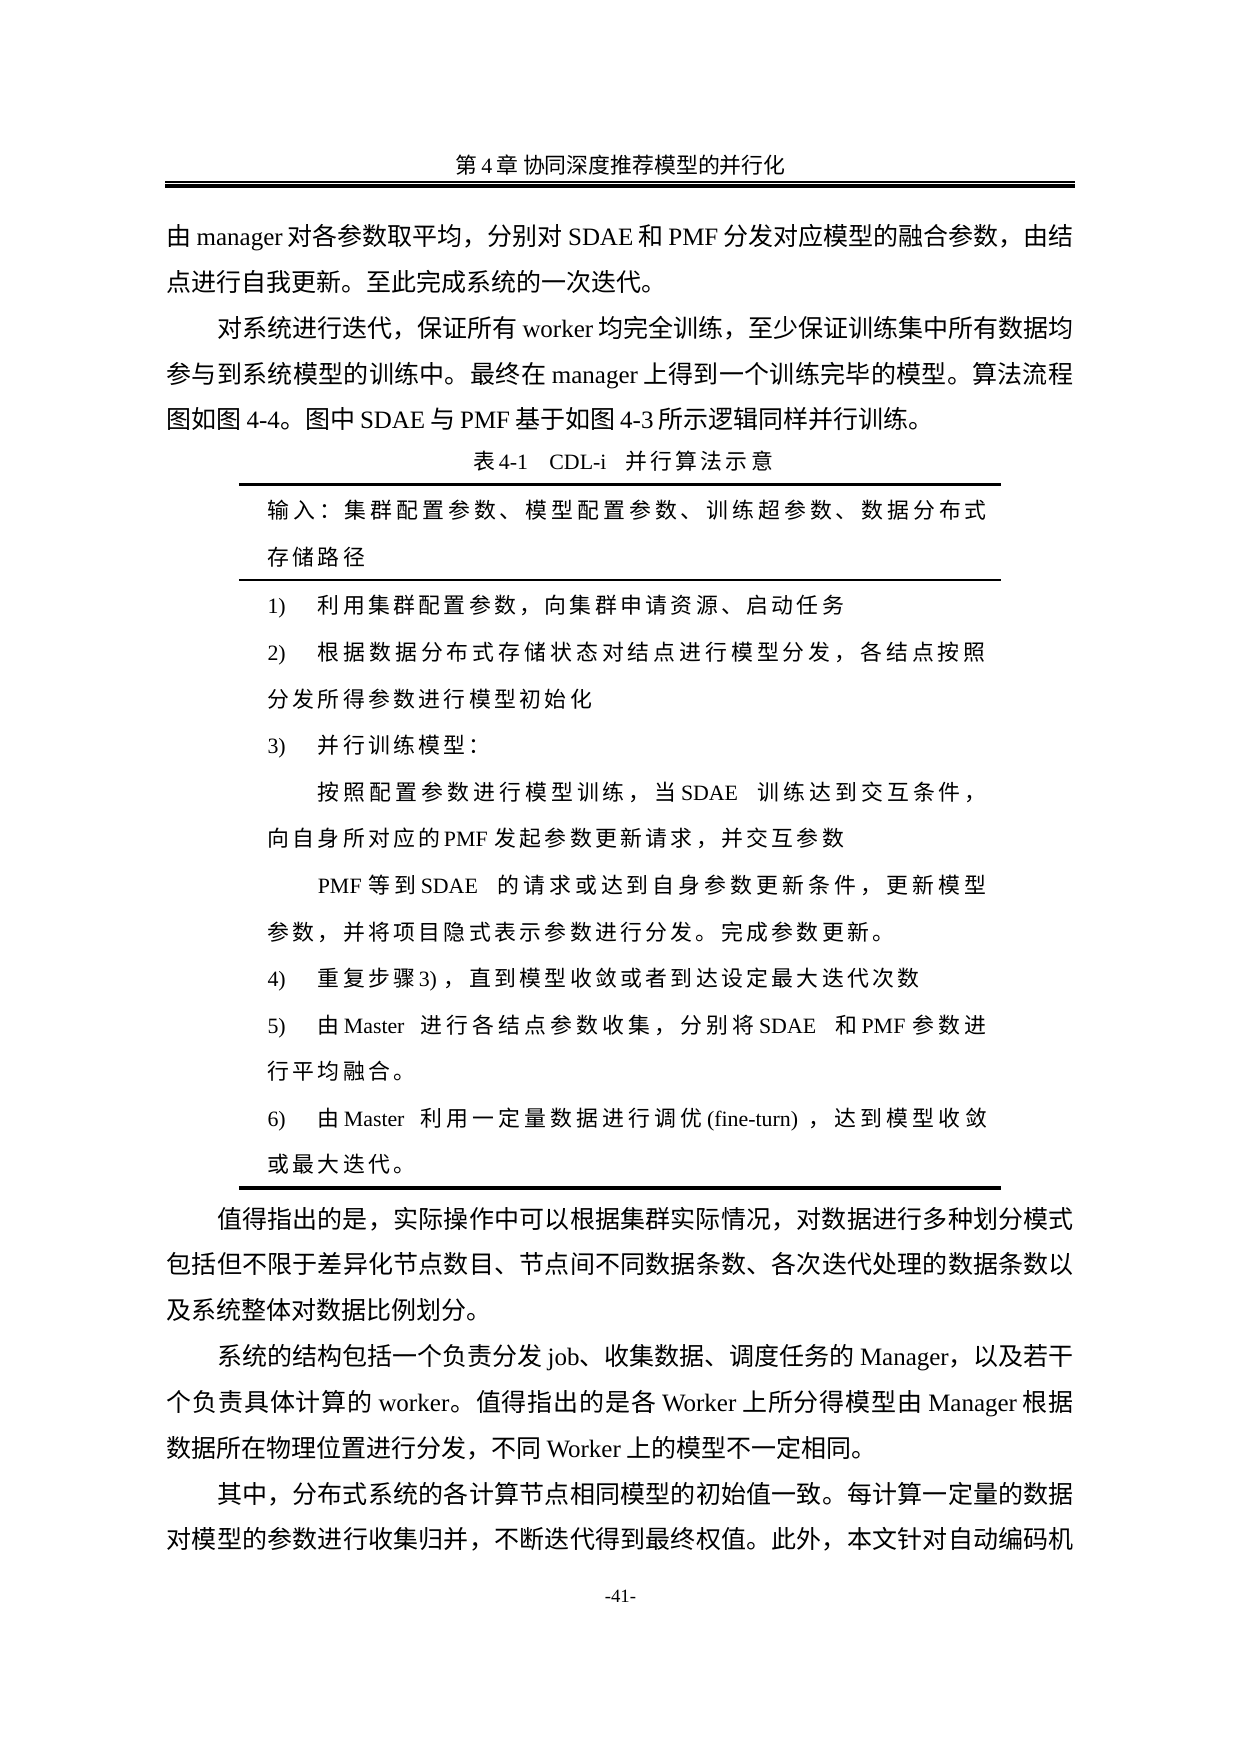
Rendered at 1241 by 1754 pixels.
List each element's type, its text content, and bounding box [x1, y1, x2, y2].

table_cell 利用集群配置参数，向集群申请资源、启动任务 根据数据分布式存储状态对结点进行模型分发，各结点按照分发所得参数进行模型初始化 并行训练模型： 按照配置参数进行模型训练，当SDAE训练达到交互条件，向自身所对应的PMF发起参数更新请求，并交互参数 PMF等到SDAE的请求或达到自身参数更新条件，更新模型参数，并将项目隐式表示参数进行分发。完成参数更新。 重复步骤3)，直到模型收敛或者到达设定最大迭代次数 由Master进行各结点参数收集，分别将SDAE和PMF参数进行平均融合。 由Master利用一定量数据进行调优(fine-turn)，达到模型收敛或最大迭代。 [239, 581, 1001, 1186]
table_header CDL-i并行算法示意 [239, 436, 993, 483]
text 对系统进行迭代，保证所有worker均完全训练，至少保证训练集中所有数据均参与到系统模型的训练中。最终在manager上得到一个训练完毕的模型。算法流程图如图4-4。图中SDAE与PMF基于如图4-3所示逻辑同样并行训练。 [166, 299, 1074, 436]
table_cell 输入：集群配置参数、模型配置参数、训练超参数、数据分布式存储路径 [239, 486, 1001, 579]
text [166, 1464, 1074, 1556]
text 值得指出的是，实际操作中可以根据集群实际情况，对数据进行多种划分模式，包括但不限于差异化节点数目、节点间不同数据条数、各次迭代处理的数据条数以及系统整体对数据比例划分。 [166, 1189, 1074, 1327]
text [166, 207, 1074, 299]
text 系统的结构包括一个负责分发job、收集数据、调度任务的Manager，以及若干个负责具体计算的worker。值得指出的是各Worker上所分得模型由Manager根据数据所在物理位置进行分发，不同Worker上的模型不一定相同。 [166, 1327, 1074, 1464]
